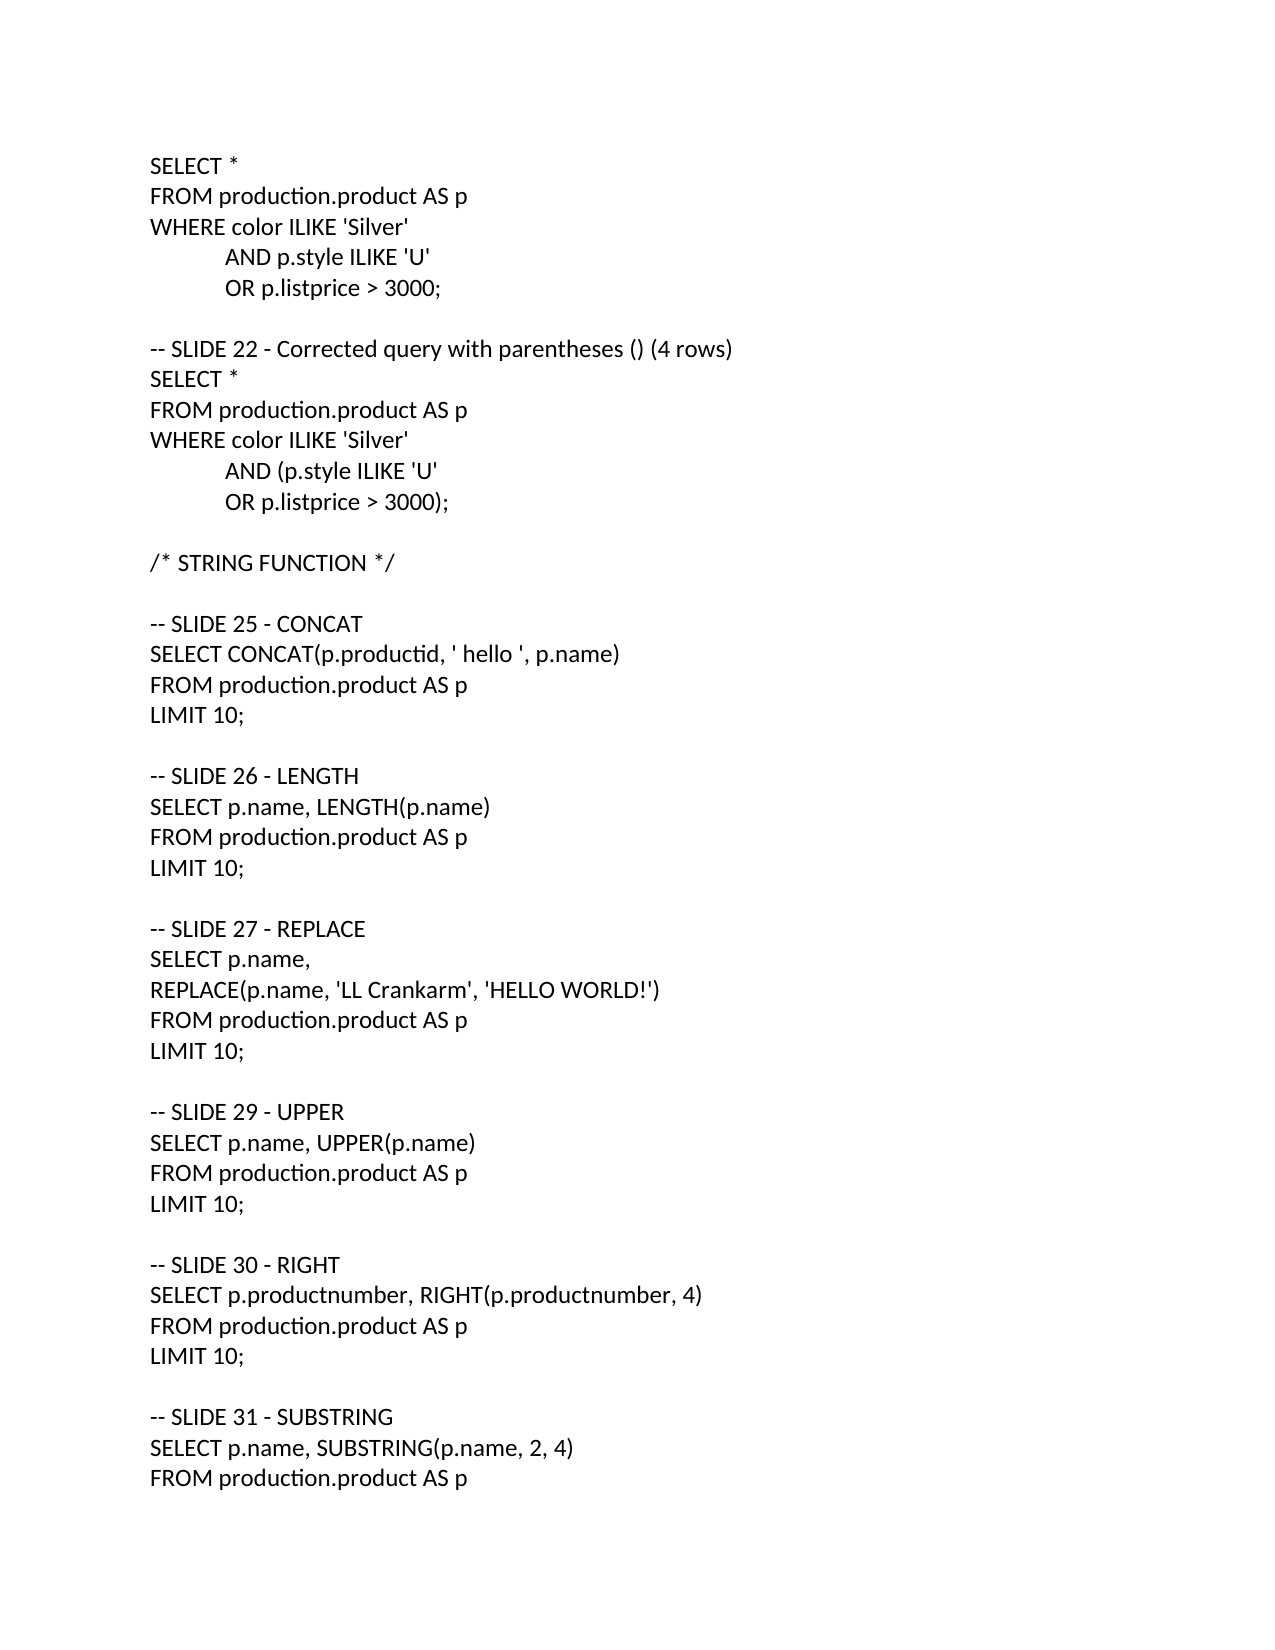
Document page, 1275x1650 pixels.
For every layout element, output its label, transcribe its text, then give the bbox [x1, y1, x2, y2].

text FROM production.product AS p [150, 181, 1125, 211]
text FROM production.product AS p [150, 1004, 1125, 1035]
text SELECT p.name, [150, 943, 1125, 974]
text SELECT p.name, LENGTH(p.name) [150, 791, 1125, 821]
text WHERE color ILIKE 'Silver' [150, 425, 1125, 455]
text FROM production.product AS p [150, 821, 1125, 852]
text LIMIT 10; [150, 1188, 1125, 1218]
text /* STRING FUNCTION */ [150, 547, 1125, 577]
text SELECT CONCAT(p.productid, ' hello ', p.name) [150, 638, 1125, 669]
text LIMIT 10; [150, 852, 1125, 882]
text SELECT * [150, 150, 1125, 181]
text SELECT p.productnumber, RIGHT(p.productnumber, 4) [150, 1279, 1125, 1310]
text FROM production.product AS p [150, 669, 1125, 699]
text LIMIT 10; [150, 699, 1125, 730]
text FROM production.product AS p [150, 1157, 1125, 1188]
text -- SLIDE 30 - RIGHT [150, 1249, 1125, 1279]
text OR p.listprice > 3000; [150, 272, 1125, 303]
text SELECT p.name, UPPER(p.name) [150, 1127, 1125, 1157]
text -- SLIDE 26 - LENGTH [150, 760, 1125, 791]
text -- SLIDE 22 - Corrected query with parentheses () (4 rows) [150, 333, 1125, 364]
text -- SLIDE 31 - SUBSTRING [150, 1401, 1125, 1432]
text SELECT p.name, SUBSTRING(p.name, 2, 4) [150, 1432, 1125, 1462]
text WHERE color ILIKE 'Silver' [150, 211, 1125, 242]
text AND (p.style ILIKE 'U' [150, 455, 1125, 486]
text SELECT * [150, 364, 1125, 394]
text FROM production.product AS p [150, 394, 1125, 425]
text REPLACE(p.name, 'LL Crankarm', 'HELLO WORLD!') [150, 974, 1125, 1004]
text -- SLIDE 29 - UPPER [150, 1096, 1125, 1127]
text -- SLIDE 25 - CONCAT [150, 608, 1125, 638]
text AND p.style ILIKE 'U' [150, 242, 1125, 272]
text LIMIT 10; [150, 1035, 1125, 1066]
text FROM production.product AS p [150, 1462, 1125, 1493]
text OR p.listprice > 3000); [150, 486, 1125, 516]
text FROM production.product AS p [150, 1310, 1125, 1340]
text -- SLIDE 27 - REPLACE [150, 913, 1125, 943]
text LIMIT 10; [150, 1340, 1125, 1371]
